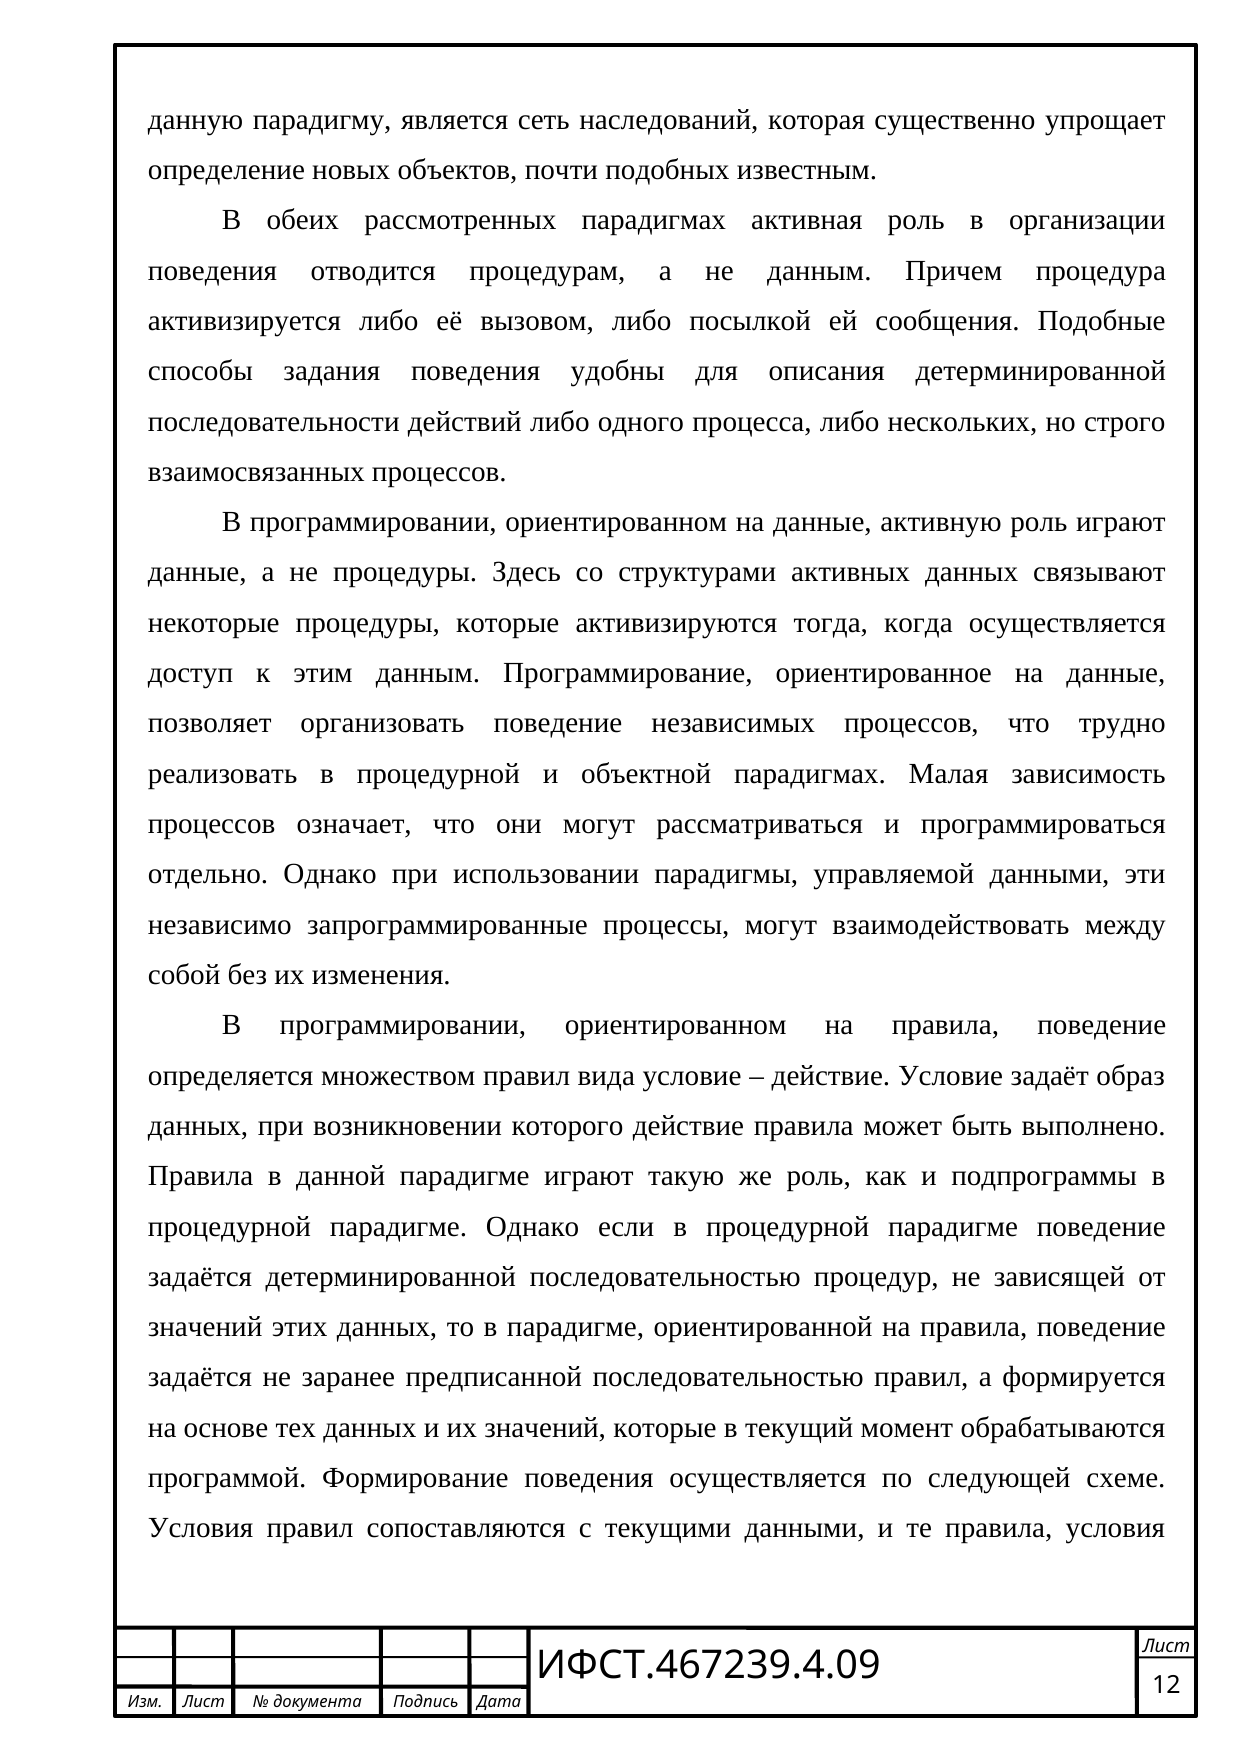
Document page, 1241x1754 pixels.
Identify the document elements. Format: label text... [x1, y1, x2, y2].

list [148, 1007, 1167, 1544]
list В обеих рассмотренных парадигмах активная роль в организации поведения отводится процедурам, а не данным. Причем процедура активизируется либо её вызовом, либо посылкой ей сообщения. Подобные способы задания поведения удобны для описания детерминированной последовательности действий либо одного процесса, либо нескольких, но строго взаимосвязанных процессов. [148, 202, 1167, 487]
list В программировании, ориентированном на данные, активную роль играют данные, а не процедуры. Здесь со структурами активных данных связывают некоторые процедуры, которые активизируются тогда, когда осуществляется доступ к этим данным. Программирование, ориентированное на данные, позволяет организовать поведение независимых процессов, что трудно реализовать в процедурной и объектной парадигмах. Малая зависимость процессов означает, что они могут рассматриваться и программироваться отдельно. Однако при использовании парадигмы, управляемой данными, эти независимо запрограммированные процессы, могут взаимодействовать между собой без их изменения. [148, 504, 1167, 991]
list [148, 102, 1167, 186]
